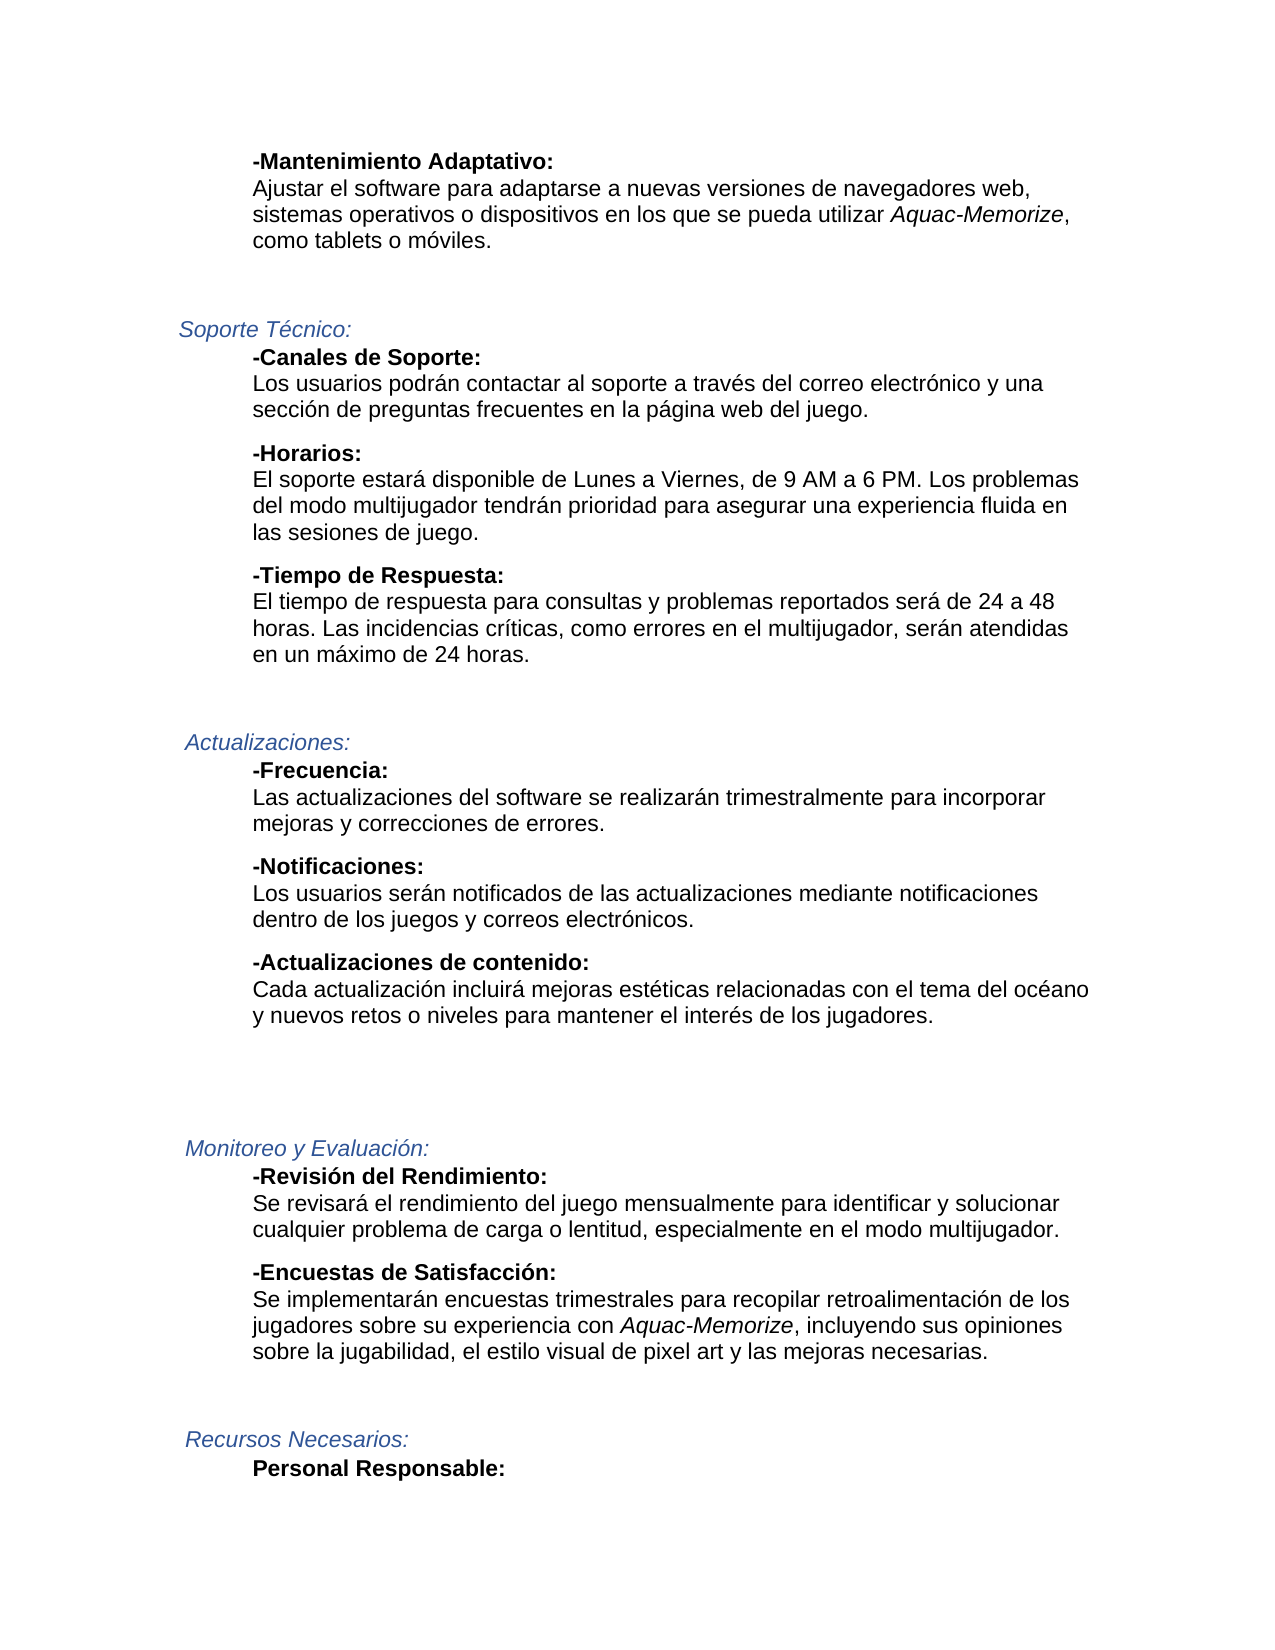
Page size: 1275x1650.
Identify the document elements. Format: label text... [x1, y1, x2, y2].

text -Notificaciones: Los usuarios serán notificados de las actualizaciones mediante notificaciones dentro de los juegos y correos electrónicos. [252, 853, 1098, 932]
text -Encuestas de Satisfacción: Se implementarán encuestas trimestrales para recopilar retroalimentación de los jugadores sobre su experiencia con Aquac-Memorize, incluyendo sus opiniones sobre la jugabilidad, el estilo visual de pixel art y las mejoras necesarias. [252, 1259, 1098, 1364]
subtitle Actualizaciones: [178, 729, 1098, 756]
text -Mantenimiento Adaptativo: Ajustar el software para adaptarse a nuevas versiones de navegadores web, sistemas operativos o dispositivos en los que se pueda utilizar Aquac-Memorize, como tablets o móviles. [252, 148, 1098, 254]
text -Actualizaciones de contenido: Cada actualización incluirá mejoras estéticas relacionadas con el tema del océano y nuevos retos o niveles para mantener el interés de los jugadores. [252, 949, 1098, 1028]
text Personal Responsable: [252, 1454, 1098, 1481]
text -Frecuencia: Las actualizaciones del software se realizarán trimestralmente para incorporar mejoras y correcciones de errores. [252, 757, 1098, 836]
text -Canales de Soporte: Los usuarios podrán contactar al soporte a través del correo electrónico y una sección de preguntas frecuentes en la página web del juego. [252, 344, 1098, 423]
subtitle Monitoreo y Evaluación: [178, 1135, 1098, 1161]
subtitle Recursos Necesarios: [178, 1426, 1098, 1453]
text -Revisión del Rendimiento: Se revisará el rendimiento del juego mensualmente para identificar y solucionar cualquier problema de carga o lentitud, especialmente en el modo multijugador. [252, 1163, 1098, 1242]
text -Horarios: El soporte estará disponible de Lunes a Viernes, de 9 AM a 6 PM. Los problemas del modo multijugador tendrán prioridad para asegurar una experiencia fluida en las sesiones de juego. [252, 439, 1098, 545]
subtitle Soporte Técnico: [178, 316, 1098, 342]
text -Tiempo de Respuesta: El tiempo de respuesta para consultas y problemas reportados será de 24 a 48 horas. Las incidencias críticas, como errores en el multijugador, serán atendidas en un máximo de 24 horas. [252, 562, 1098, 667]
